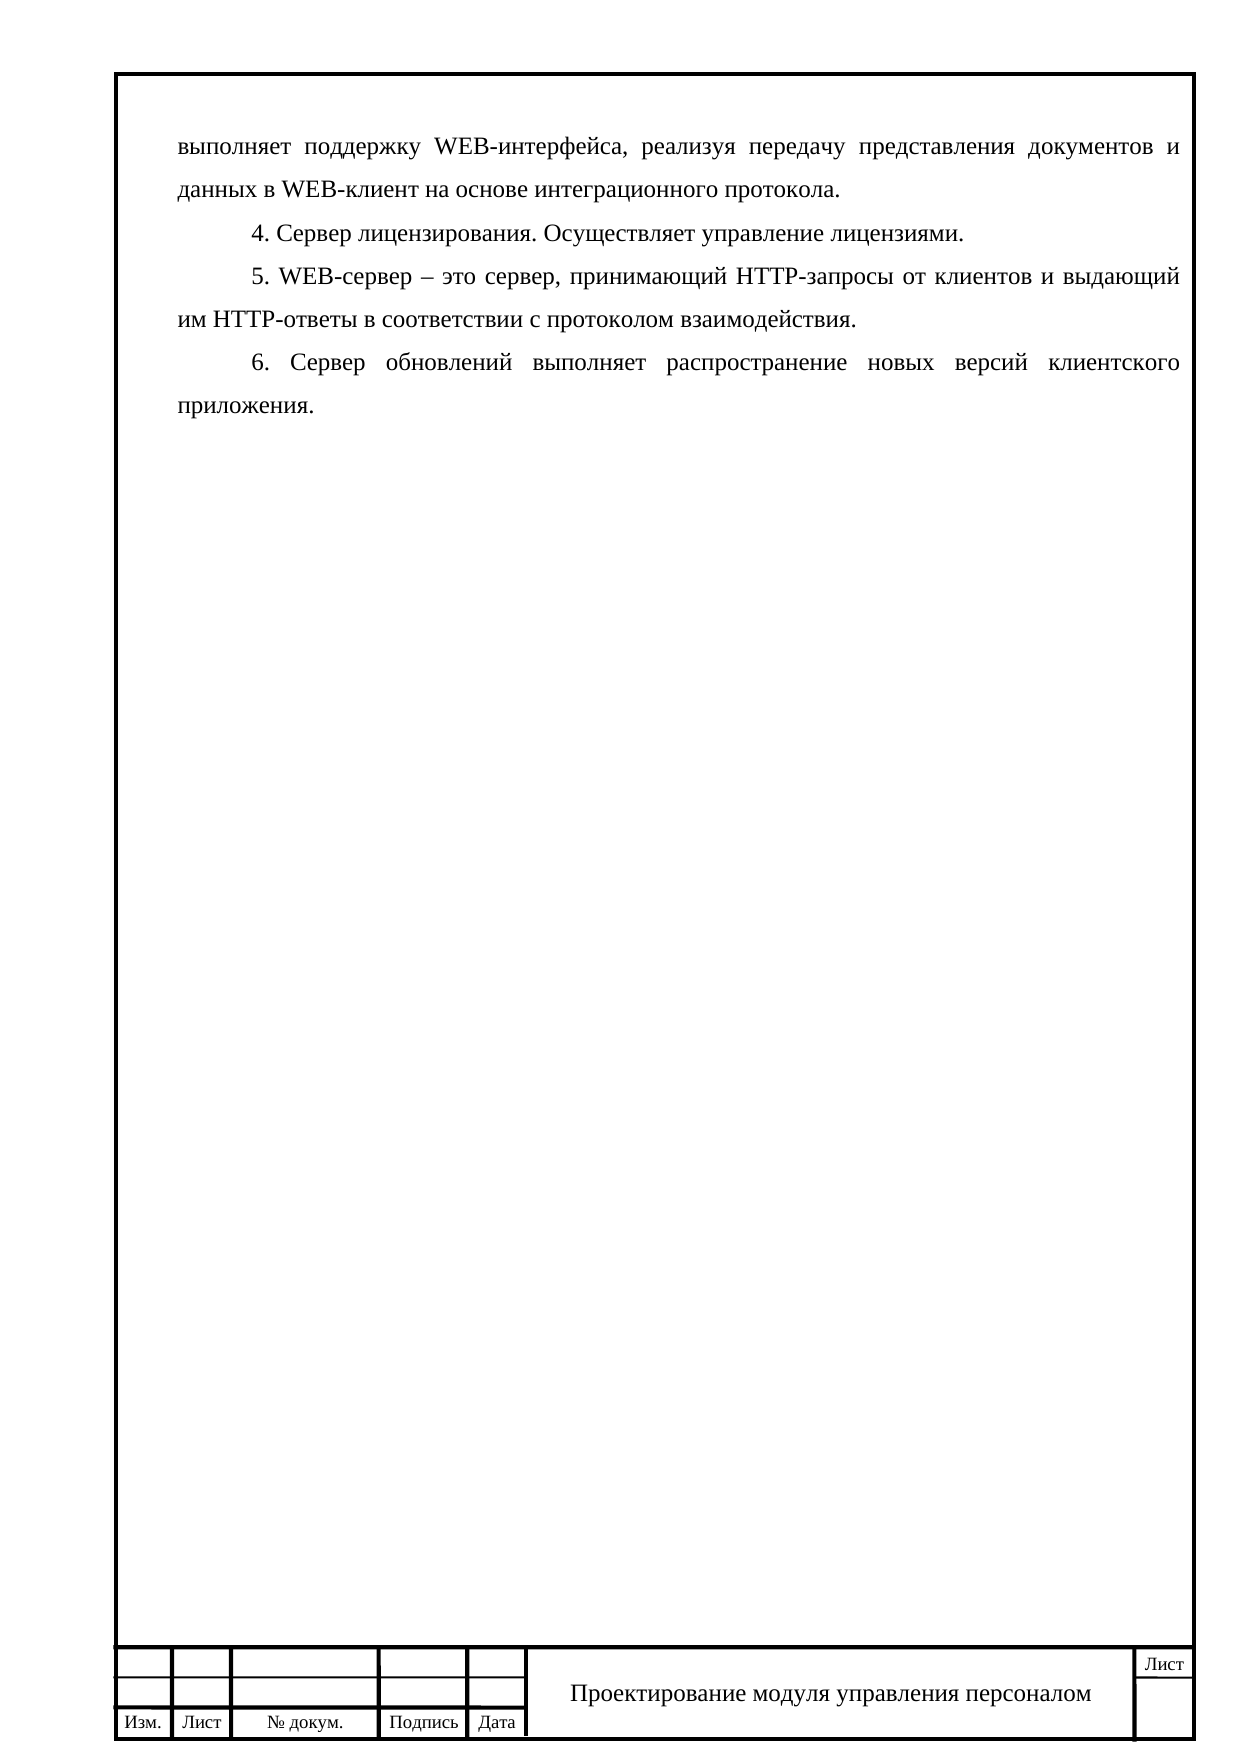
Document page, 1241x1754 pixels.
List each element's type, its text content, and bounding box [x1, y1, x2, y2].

text 6. Сервер обновлений выполняет распространение новых версий клиентского приложения. [177, 347, 1181, 419]
text 4. Сервер лицензирования. Осуществляет управление лицензиями. [177, 218, 1181, 246]
text 5. WEB-сервер – это сервер, принимающий HTTP-запросы от клиентов и выдающий им HTTP-ответы в соответствии с протоколом взаимодействия. [177, 261, 1181, 333]
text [177, 131, 1181, 203]
